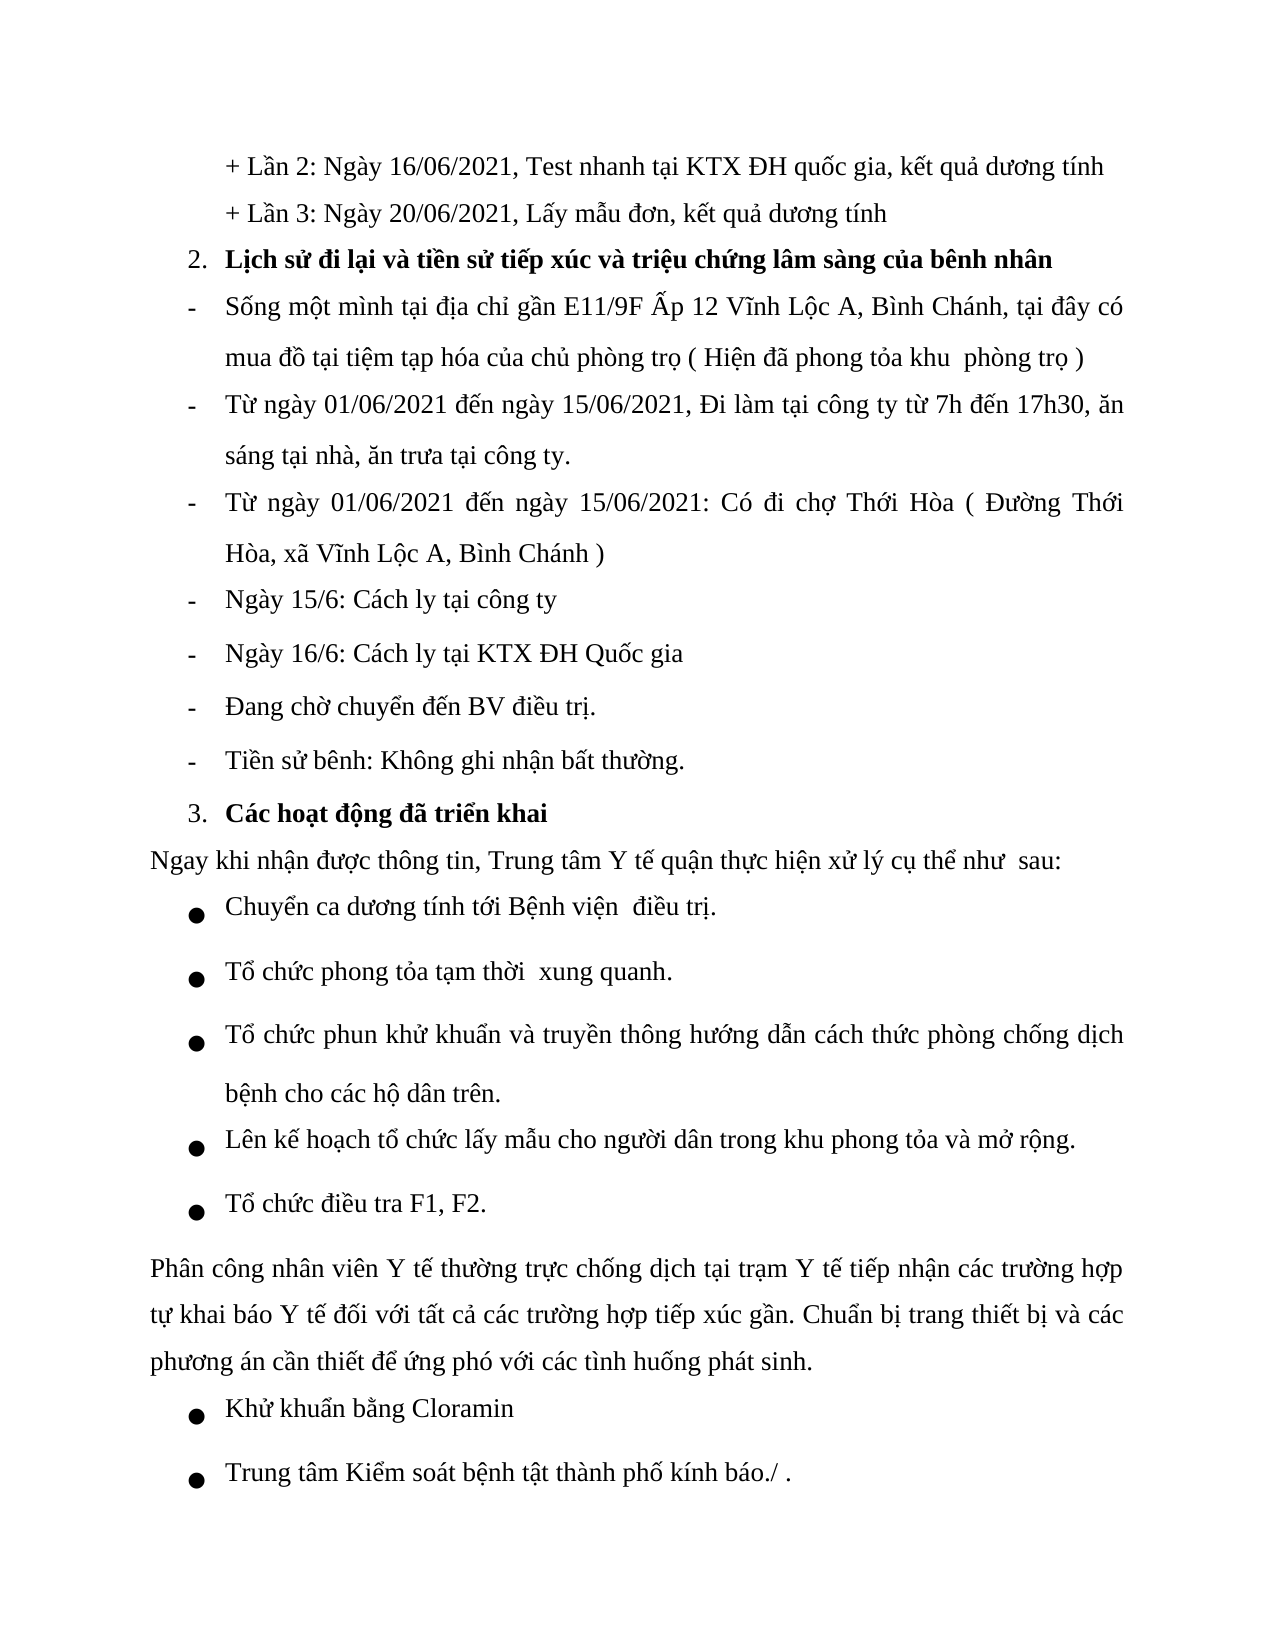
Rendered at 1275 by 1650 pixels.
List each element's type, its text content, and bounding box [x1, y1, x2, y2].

list Sống một mình tại địa chỉ gần E11/9F Ấp 12 Vĩnh Lộc A, Bình Chánh, tại đây có mua đồ tại tiệm tạp hóa của chủ phòng trọ ( Hiện đã phong tỏa khu phòng trọ ) [187, 290, 1125, 372]
list Chuyển ca dương tính tới Bệnh viện điều trị. [187, 891, 1125, 933]
list Phân công nhân viên Y tế thường trực chống dịch tại trạm Y tế tiếp nhận các trường hợp tự khai báo Y tế đối với tất cả các trường hợp tiếp xúc gần. Chuẩn bị trang thiết bị và các phương án cần thiết để ứng phó với các tình huống phát sinh. [150, 1252, 1125, 1376]
list + Lần 3: Ngày 20/06/2021, Lấy mẫu đơn, kết quả dương tính [150, 197, 1125, 228]
list Tổ chức điều tra F1, F2. [187, 1188, 1125, 1230]
list Các hoạt động đã triển khai [187, 797, 1125, 828]
list Lên kế hoạch tổ chức lấy mẫu cho người dân trong khu phong tỏa và mở rộng. [187, 1123, 1125, 1166]
list Ngay khi nhận được thông tin, Trung tâm Y tế quận thực hiện xử lý cụ thể như sau: [150, 844, 1125, 875]
list Lịch sử đi lại và tiền sử tiếp xúc và triệu chứng lâm sàng của bênh nhân [187, 243, 1125, 274]
list Tiền sử bênh: Không ghi nhận bất thường. [187, 744, 1125, 779]
list Từ ngày 01/06/2021 đến ngày 15/06/2021, Đi làm tại công ty từ 7h đến 17h30, ăn sáng tại nhà, ăn trưa tại công ty. [187, 388, 1125, 470]
list Ngày 15/6: Cách ly tại công ty [187, 583, 1125, 619]
list Đang chờ chuyển đến BV điều trị. [187, 690, 1125, 726]
list Trung tâm Kiểm soát bệnh tật thành phố kính báo./ . [187, 1456, 1125, 1498]
list Khử khuẩn bằng Cloramin [187, 1392, 1125, 1434]
list Tổ chức phun khử khuẩn và truyền thông hướng dẫn cách thức phòng chống dịch bệnh cho các hộ dân trên. [187, 1019, 1125, 1108]
list Ngày 16/6: Cách ly tại KTX ĐH Quốc gia [187, 637, 1125, 672]
list + Lần 2: Ngày 16/06/2021, Test nhanh tại KTX ĐH quốc gia, kết quả dương tính [150, 150, 1125, 181]
list Từ ngày 01/06/2021 đến ngày 15/06/2021: Có đi chợ Thới Hòa ( Đường Thới Hòa, xã Vĩnh Lộc A, Bình Chánh ) [187, 486, 1125, 568]
list Tổ chức phong tỏa tạm thời xung quanh. [187, 954, 1125, 997]
